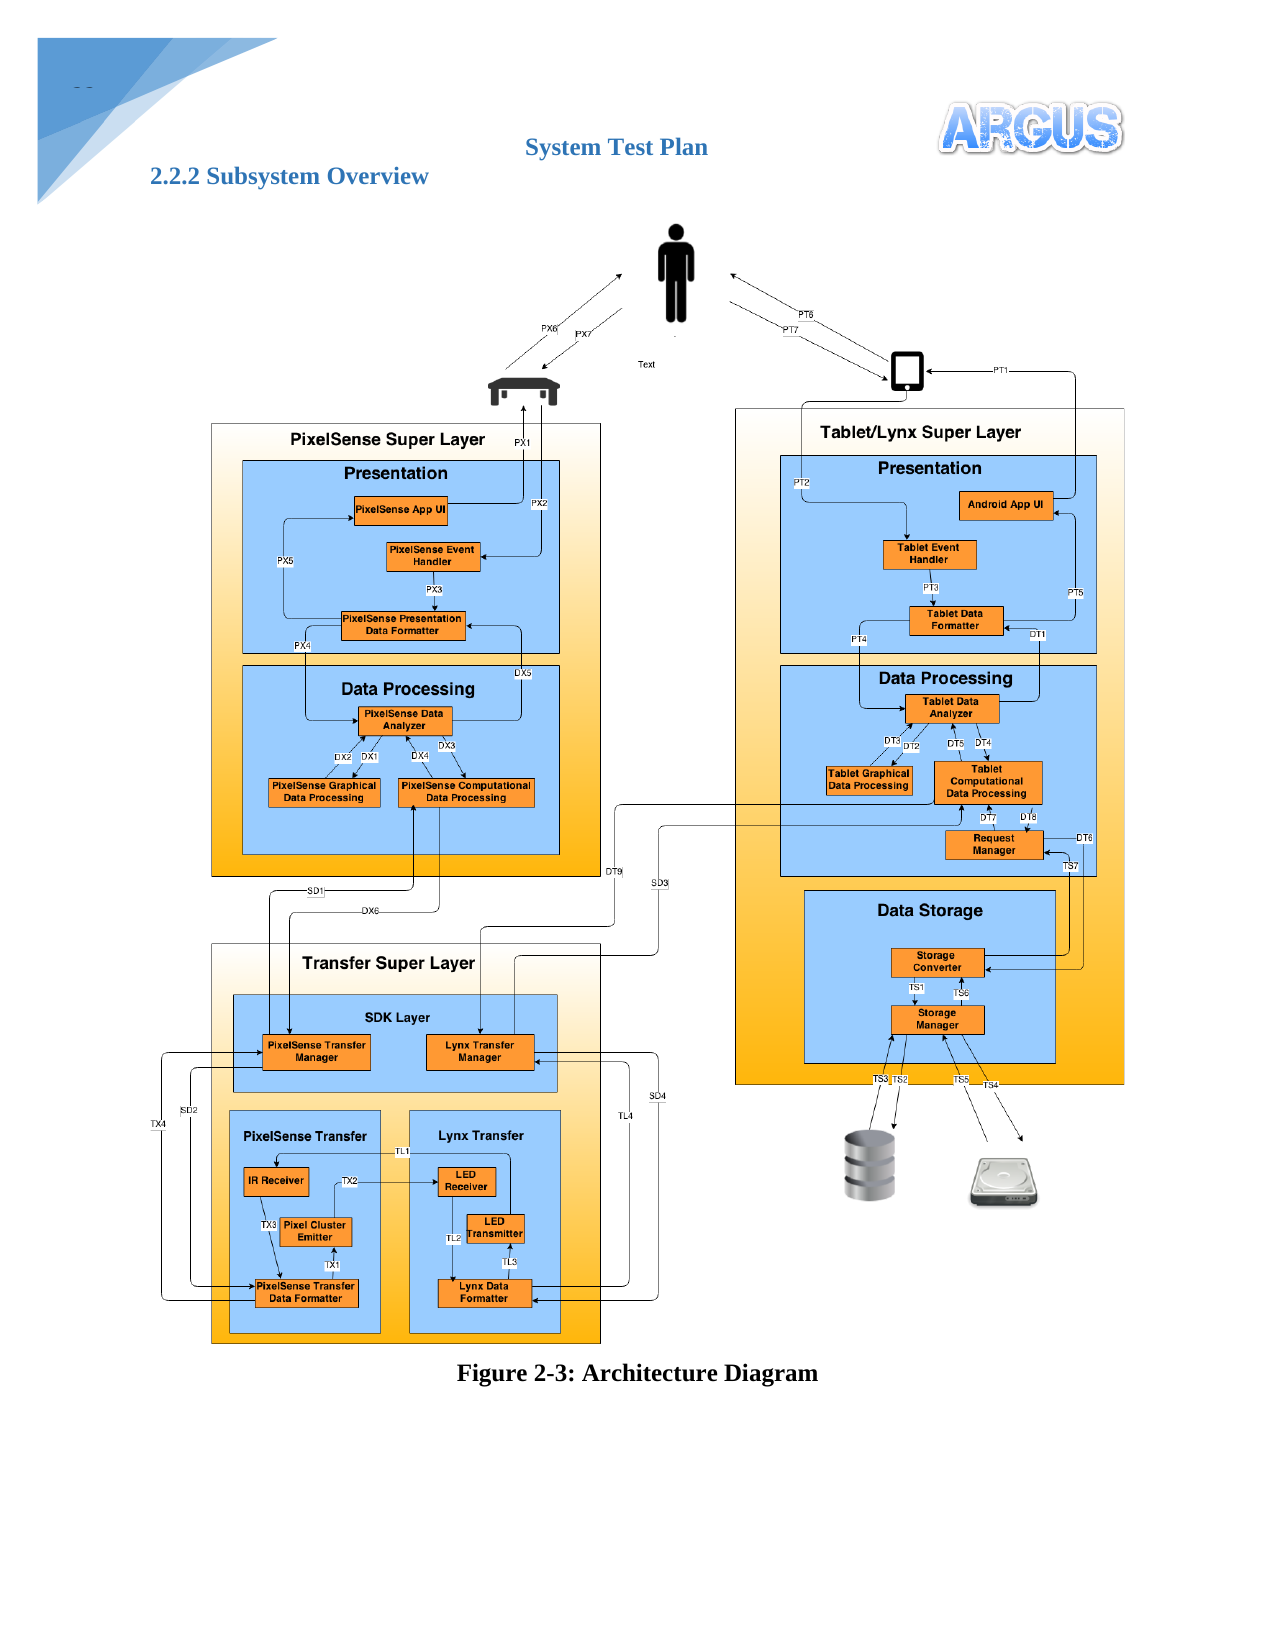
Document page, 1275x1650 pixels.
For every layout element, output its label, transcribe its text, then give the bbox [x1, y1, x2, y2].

picture [37, 37, 279, 206]
picture [150, 217, 1125, 1346]
picture [935, 100, 1125, 156]
subtitle 2.2.2 Subsystem Overview [150, 161, 1125, 190]
